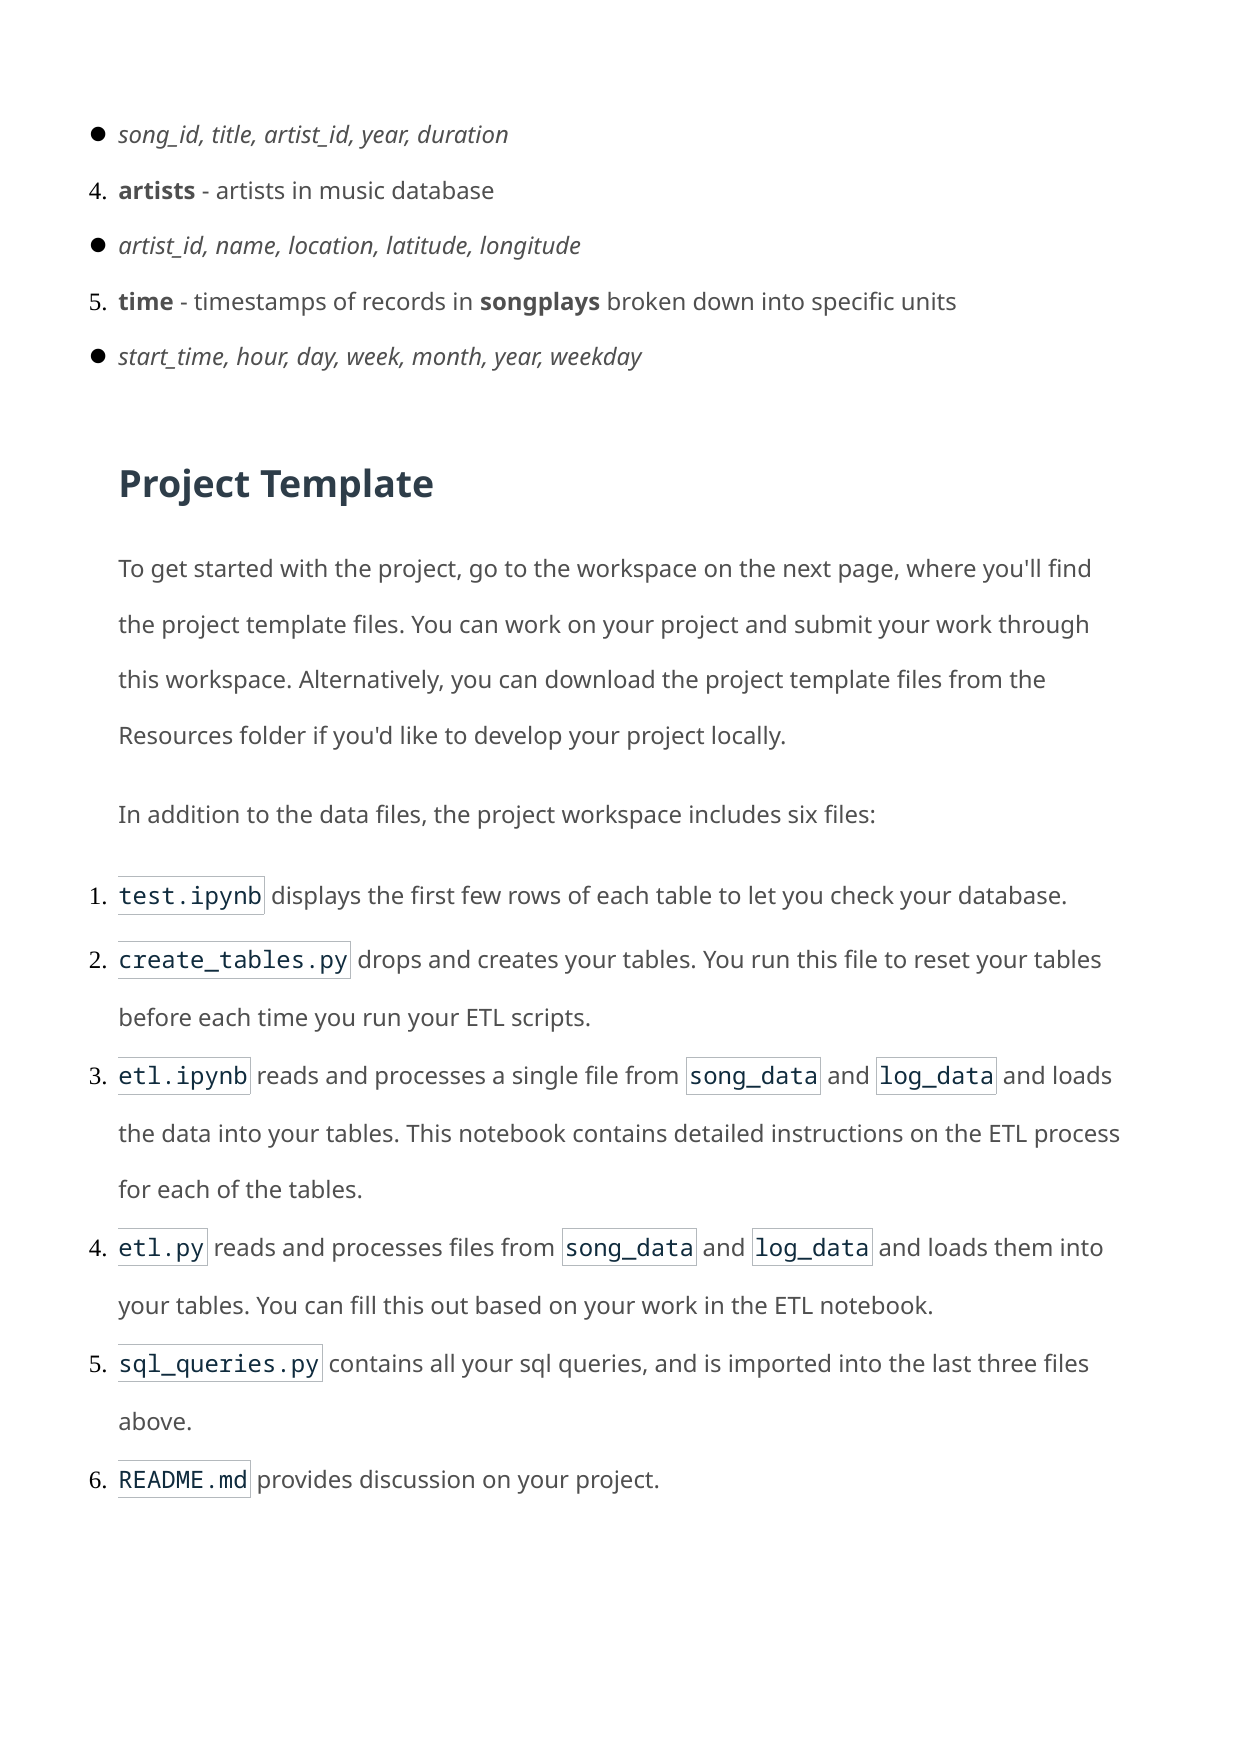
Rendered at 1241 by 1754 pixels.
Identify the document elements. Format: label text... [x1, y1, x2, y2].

subtitle Project Template [118, 458, 1122, 509]
text To get started with the project, go to the workspace on the next page, where you'll find the project template files. You can work on your project and submit your work through this workspace. Alternatively, you can download the project template files from the Resources folder if you'd like to develop your project locally. [118, 552, 1122, 751]
list song_id, title, artist_id, year, duration [89, 118, 1122, 151]
text In addition to the data files, the project workspace includes six files: [118, 797, 1122, 830]
list artists - artists in music database [89, 173, 1122, 206]
list artist_id, name, location, latitude, longitude [89, 229, 1122, 262]
list etl.ipynb reads and processes a single file from song_data and log_data and loads the data into your tables. This notebook contains detailed instructions on the ETL process for each of the tables. [89, 1057, 1122, 1205]
list etl.py reads and processes files from song_data and log_data and loads them into your tables. You can fill this out based on your work in the ETL notebook. [89, 1228, 1122, 1321]
list sql_queries.py contains all your sql queries, and is imported into the last three files above. [89, 1344, 1122, 1437]
list README.md provides discussion on your project. [251, 1460, 1122, 1498]
list time - timestamps of records in songplays broken down into specific units [89, 284, 1122, 317]
list test.ipynb displays the first few rows of each table to let you check your database. [265, 876, 1122, 914]
list start_time, hour, day, week, month, year, weekday [89, 340, 1122, 372]
list create_tables.py drops and creates your tables. You run this file to reset your tables before each time you run your ETL scripts. [89, 941, 1122, 1034]
list README.md provides discussion on your project. [89, 1460, 250, 1498]
list test.ipynb displays the first few rows of each table to let you check your database. [89, 876, 264, 914]
